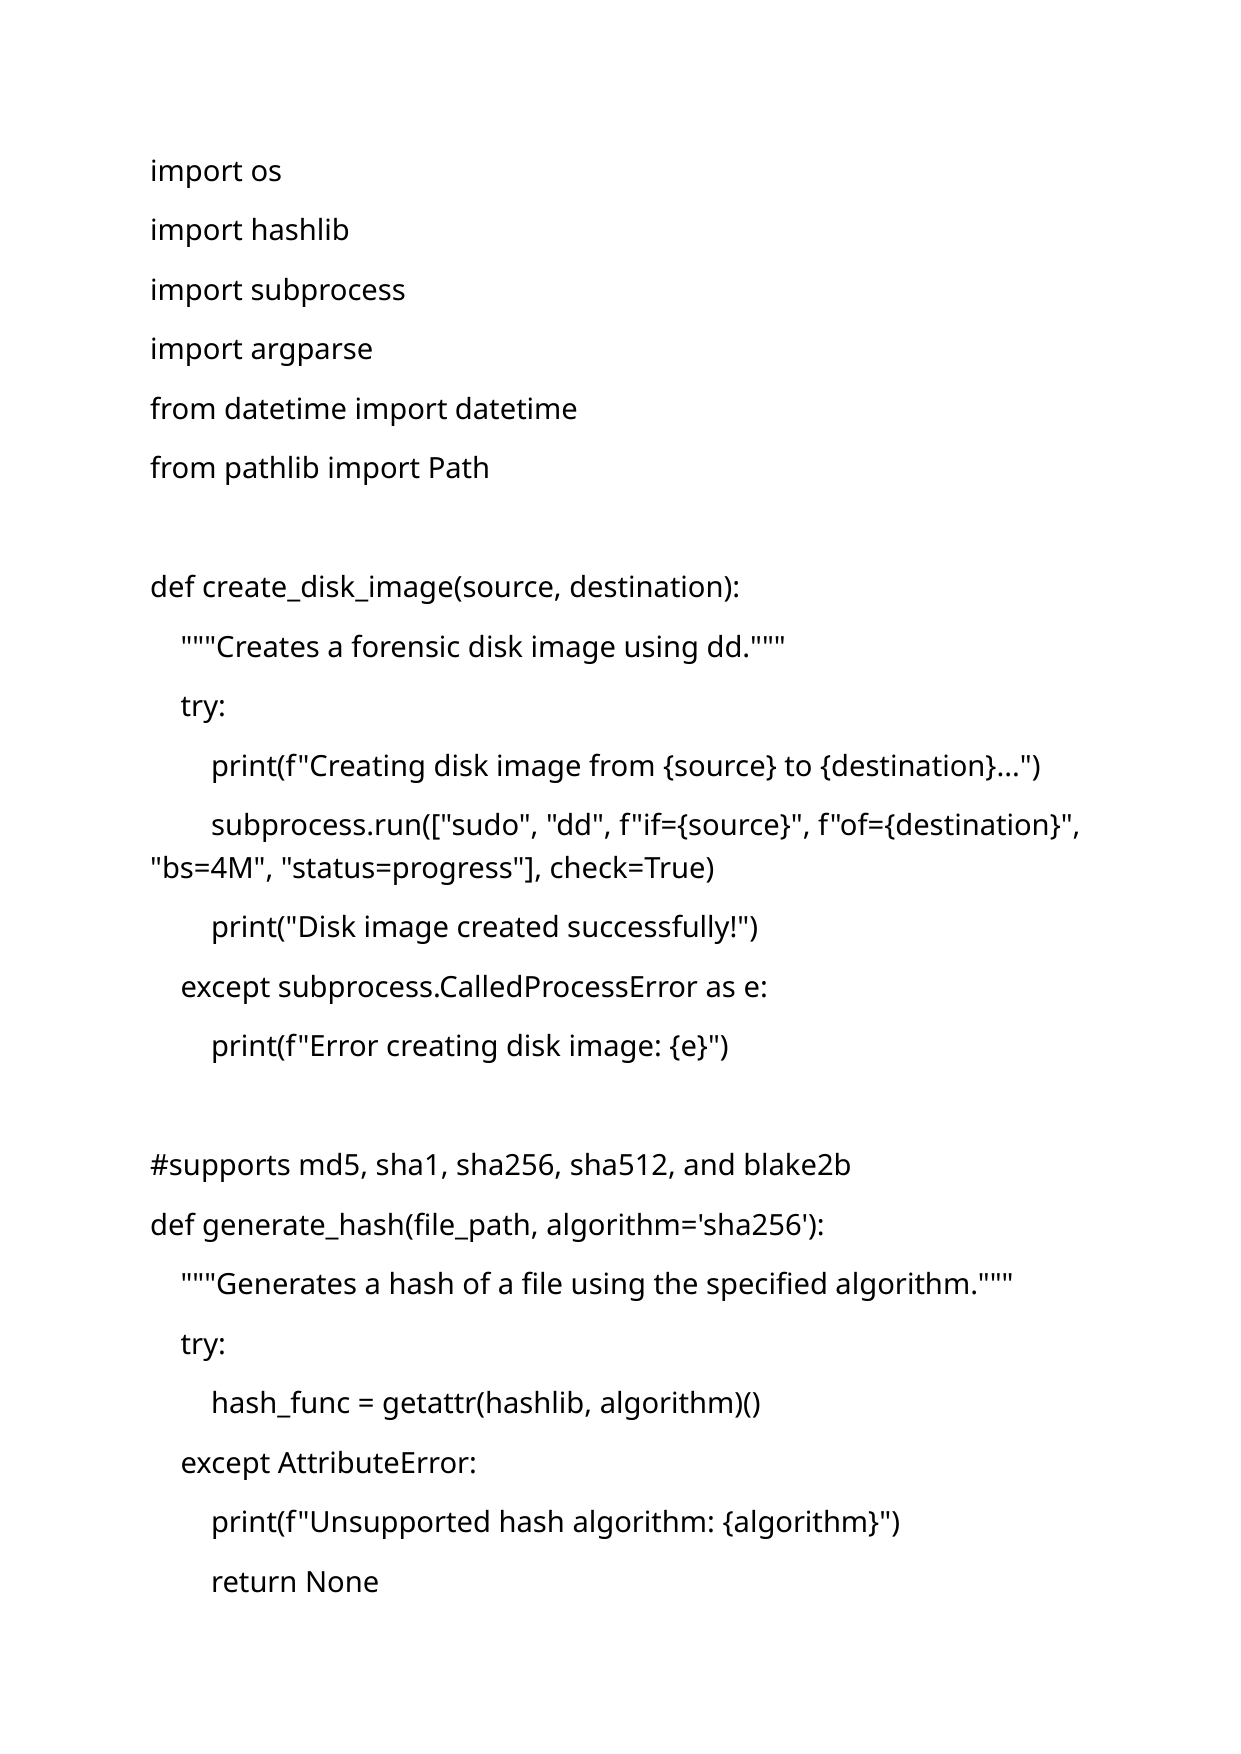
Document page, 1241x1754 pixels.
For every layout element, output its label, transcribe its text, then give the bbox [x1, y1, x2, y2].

text from pathlib import Path [150, 447, 1090, 487]
text """Creates a forensic disk image using dd.""" [150, 626, 1090, 666]
text print(f"Unsupported hash algorithm: {algorithm}") [150, 1501, 1090, 1541]
text print(f"Error creating disk image: {e}") [150, 1026, 1090, 1065]
text subprocess.run(["sudo", "dd", f"if={source}", f"of={destination}", "bs=4M", "status=progress"], check=True) [150, 804, 1090, 887]
text try: [150, 1323, 1090, 1363]
text print("Disk image created successfully!") [150, 907, 1090, 946]
text try: [150, 685, 1090, 725]
text """Generates a hash of a file using the specified algorithm.""" [150, 1263, 1090, 1303]
text #supports md5, sha1, sha256, sha512, and blake2b [150, 1144, 1090, 1184]
text hash_func = getattr(hashlib, algorithm)() [150, 1382, 1090, 1422]
text def generate_hash(file_path, algorithm='sha256'): [150, 1204, 1090, 1244]
text def create_disk_image(source, destination): [150, 566, 1090, 606]
text return None [150, 1561, 1090, 1601]
text import hashlib [150, 209, 1090, 249]
text import subprocess [150, 269, 1090, 309]
text import argparse [150, 328, 1090, 368]
text except subprocess.CalledProcessError as e: [150, 966, 1090, 1006]
text import os [150, 150, 1090, 190]
text print(f"Creating disk image from {source} to {destination}...") [150, 745, 1090, 784]
text except AttributeError: [150, 1442, 1090, 1482]
text from datetime import datetime [150, 388, 1090, 428]
